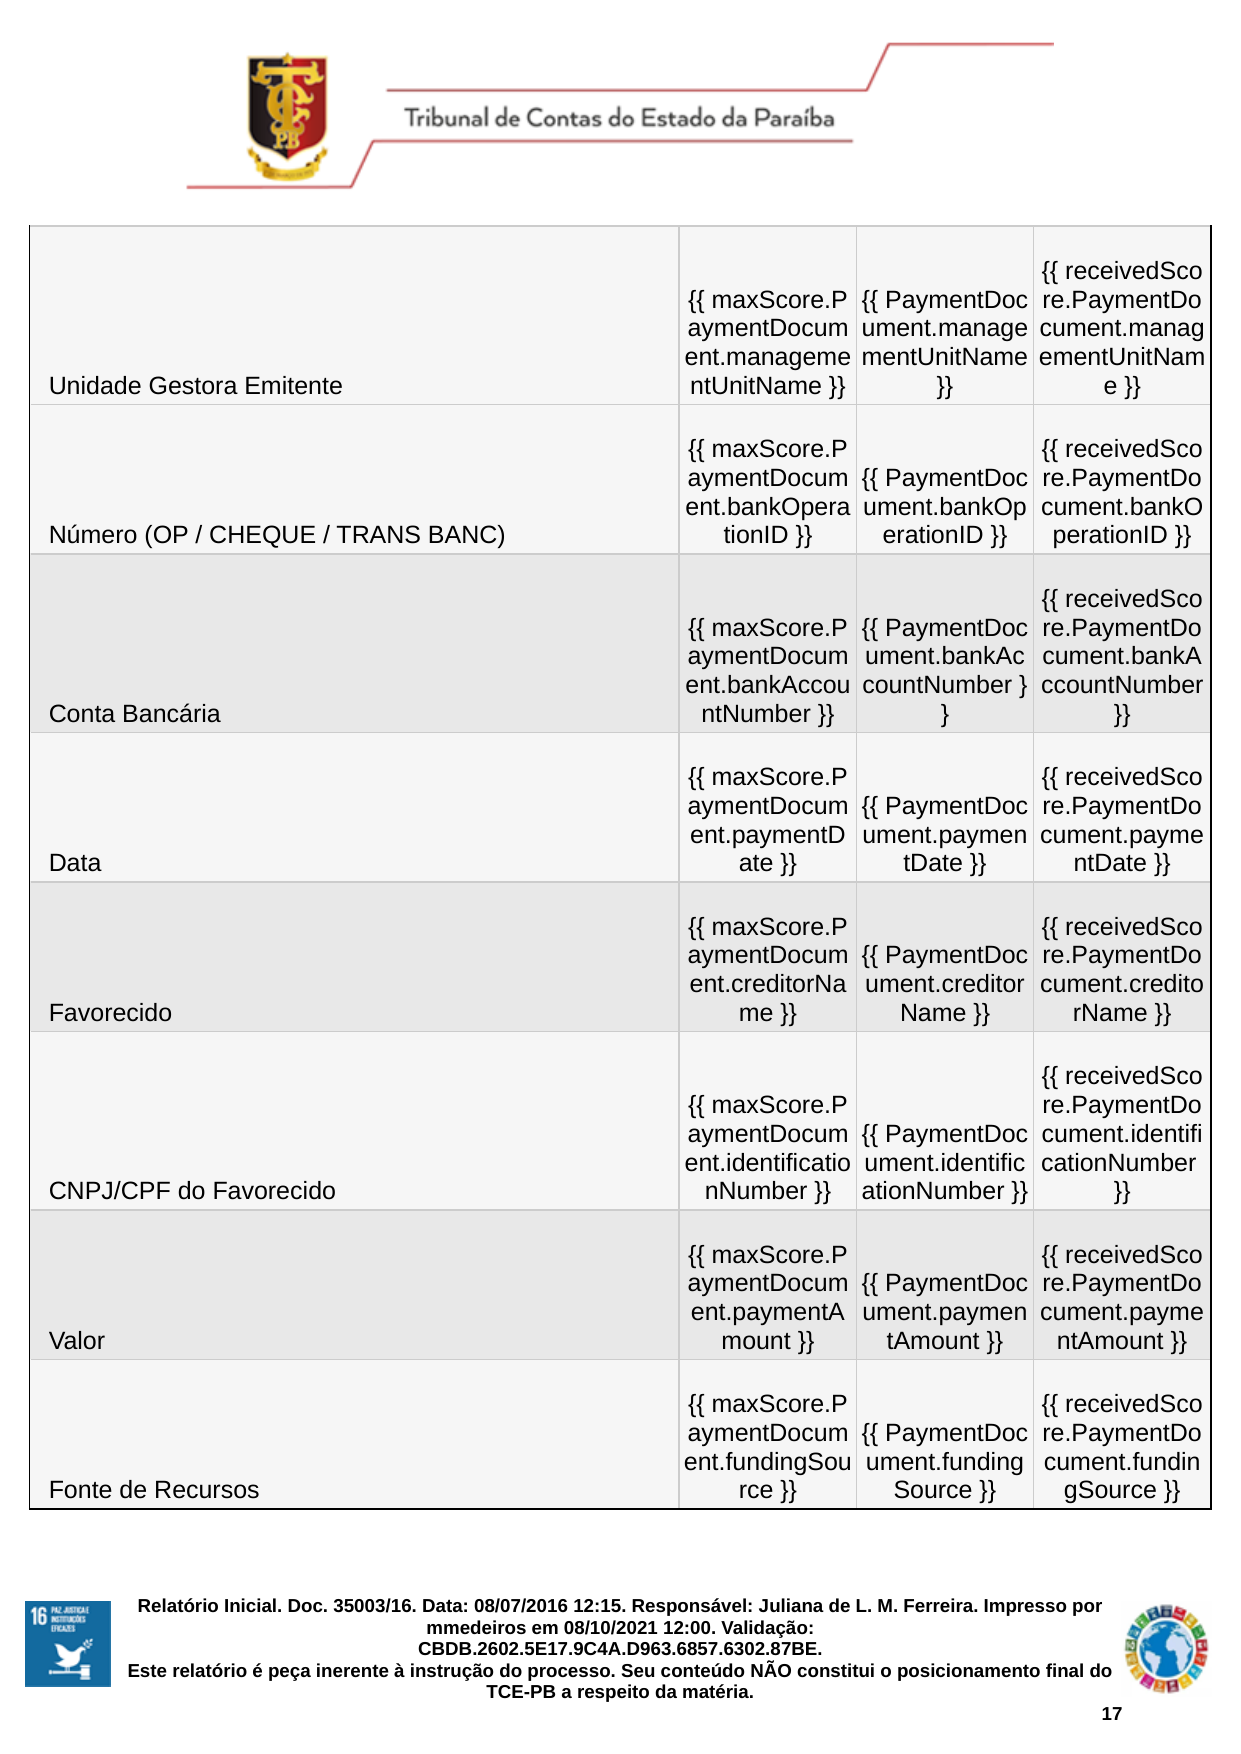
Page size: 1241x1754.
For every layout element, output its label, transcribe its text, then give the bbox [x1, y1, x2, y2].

table_cell Fonte de Recursos [30, 1360, 678, 1508]
table_cell {{ receivedScore.PaymentDocument.bankOperationID }} [1034, 405, 1210, 553]
table_cell {{ maxScore.PaymentDocument.bankOperationID }} [680, 405, 856, 553]
table_cell {{ maxScore.PaymentDocument.managementUnitName }} [680, 227, 856, 404]
picture [25, 1601, 111, 1687]
table_cell CNPJ/CPF do Favorecido [30, 1032, 678, 1209]
table_cell {{ maxScore.PaymentDocument.identificationNumber }} [680, 1032, 856, 1209]
table_cell Conta Bancária [30, 554, 678, 732]
table_cell {{ receivedScore.PaymentDocument.paymentDate }} [1034, 733, 1210, 881]
table_cell {{ PaymentDocument.paymentAmount }} [857, 1211, 1033, 1359]
picture [186, 29, 1054, 197]
picture [1121, 1601, 1212, 1697]
table_cell {{ PaymentDocument.managementUnitName }} [857, 227, 1033, 404]
table_cell {{ PaymentDocument.creditorName }} [857, 883, 1033, 1031]
table_cell {{ maxScore.PaymentDocument.bankAccountNumber }} [680, 555, 856, 732]
table_cell {{ maxScore.PaymentDocument.fundingSource }} [680, 1360, 856, 1508]
table_cell {{ PaymentDocument.fundingSource }} [857, 1360, 1033, 1508]
table_cell {{ maxScore.PaymentDocument.paymentDate }} [680, 733, 856, 881]
table_cell {{ receivedScore.PaymentDocument.managementUnitName }} [1034, 227, 1210, 404]
table_cell {{ receivedScore.PaymentDocument.fundingSource }} [1034, 1360, 1210, 1508]
table_cell {{ maxScore.PaymentDocument.creditorName }} [680, 883, 856, 1031]
table_cell {{ receivedScore.PaymentDocument.bankAccountNumber }} [1034, 555, 1210, 732]
table_cell {{ PaymentDocument.identificationNumber }} [857, 1032, 1033, 1209]
table_cell {{ PaymentDocument.bankOperationID }} [857, 405, 1033, 553]
table_cell Data [30, 733, 678, 881]
table_cell Unidade Gestora Emitente [30, 227, 678, 404]
table_cell Número (OP / CHEQUE / TRANS BANC) [30, 405, 678, 553]
table_cell {{ PaymentDocument.paymentDate }} [857, 733, 1033, 881]
table_cell {{ receivedScore.PaymentDocument.identificationNumber }} [1034, 1032, 1210, 1209]
table_cell {{ maxScore.PaymentDocument.paymentAmount }} [680, 1211, 856, 1359]
table_cell Valor [30, 1210, 678, 1359]
table_cell {{ receivedScore.PaymentDocument.creditorName }} [1034, 883, 1210, 1031]
table_cell Favorecido [30, 882, 678, 1031]
table_cell {{ receivedScore.PaymentDocument.paymentAmount }} [1034, 1211, 1210, 1359]
table_cell {{ PaymentDocument.bankAccountNumber }} [857, 555, 1033, 732]
